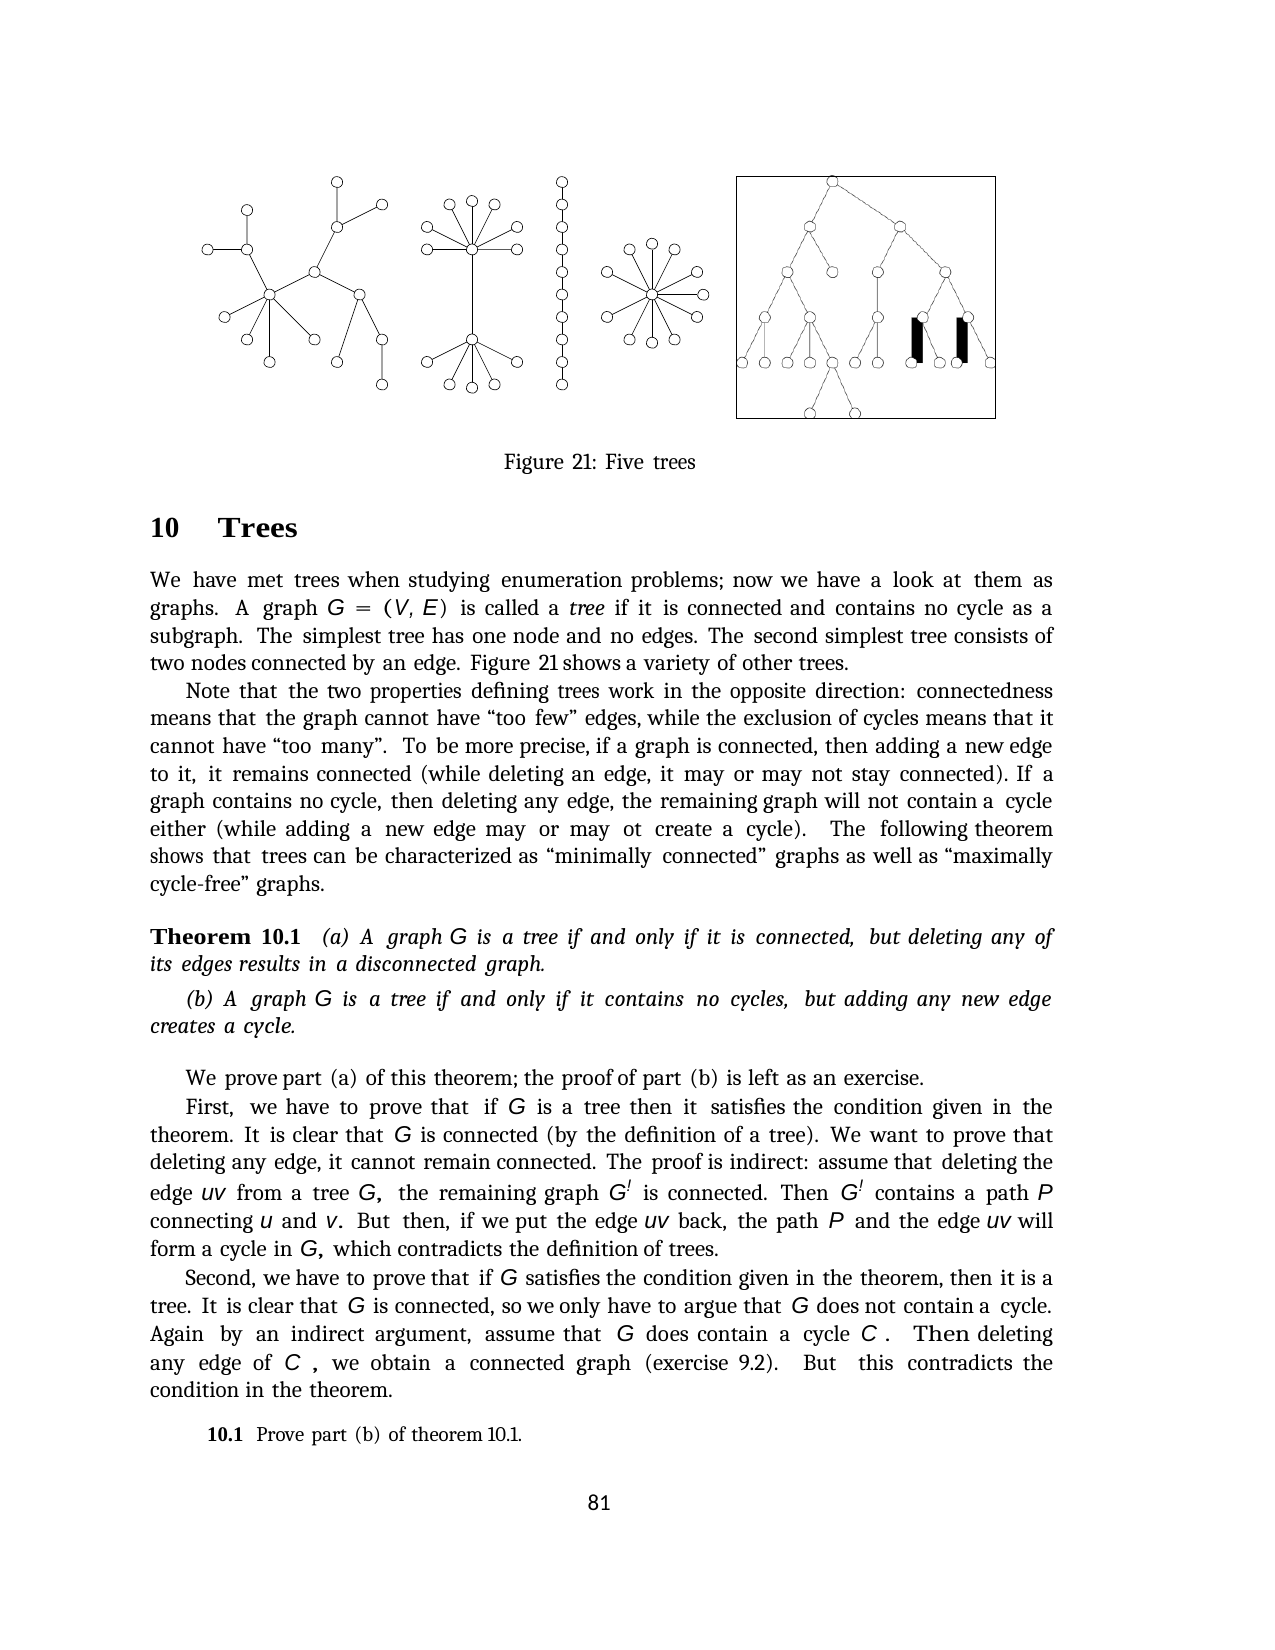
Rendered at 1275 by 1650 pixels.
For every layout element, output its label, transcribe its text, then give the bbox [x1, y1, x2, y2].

text Second, we have to prove that if G satisﬁes the condition given in the theorem, then it is a tree. It is clear that G is connected, so we only have to argue that G does not contain a cycle. Again by an indirect argument, assume that G does contain a cycle C . Then deleting any edge of C , we obtain a connected graph (exercise 9.2). But this contradicts the condition in the theorem. [150, 1263, 1053, 1404]
text Figure 21: Five trees [491, 447, 708, 474]
text First, we have to prove that if G is a tree then it satisﬁes the condition given in the theorem. It is clear that G is connected (by the deﬁnition of a tree). We want to prove that deleting any edge, it cannot remain connected. The proof is indirect: assume that deleting the edge uv from a tree G, the remaining graph G! is connected. Then G! contains a path P connecting u and v. But then, if we put the edge uv back, the path P and the edge uv will form a cycle in G, which contradicts the deﬁnition of trees. [150, 1093, 1054, 1262]
text Note that the two properties deﬁning trees work in the opposite direction: connectedness means that the graph cannot have “too few” edges, while the exclusion of cycles means that it cannot have “too many”. To be more precise, if a graph is connected, then adding a new edge to it, it remains connected (while deleting an edge, it may or may not stay connected). If a graph contains no cycle, then deleting any edge, the remaining graph will not contain a cycle either (while adding a new edge may or may ot create a cycle). The following theorem shows that trees can be characterized as “minimally connected” graphs as well as “maximally cycle-free” graphs. [150, 678, 1053, 897]
text We have met trees when studying enumeration problems; now we have a look at them as graphs. A graph G = (V, E) is called a tree if it is connected and contains no cycle as a subgraph. The simplest tree has one node and no edges. The second simplest tree consists of two nodes connected by an edge. Figure 21 shows a variety of other trees. [150, 566, 1053, 676]
text Theorem 10.1 (a) A graph G is a tree if and only if it is connected, but deleting any of its edges results in a disconnected graph. [150, 923, 1053, 977]
text (b) A graph G is a tree if and only if it contains no cycles, but adding any new edge creates a cycle. [150, 985, 1053, 1039]
text 10 Trees [150, 510, 302, 544]
text We prove part (a) of this theorem; the proof of part (b) is left as an exercise. [185, 1065, 1098, 1091]
text 10.1 Prove part (b) of theorem 10.1. [207, 1422, 1098, 1447]
picture [737, 177, 995, 418]
